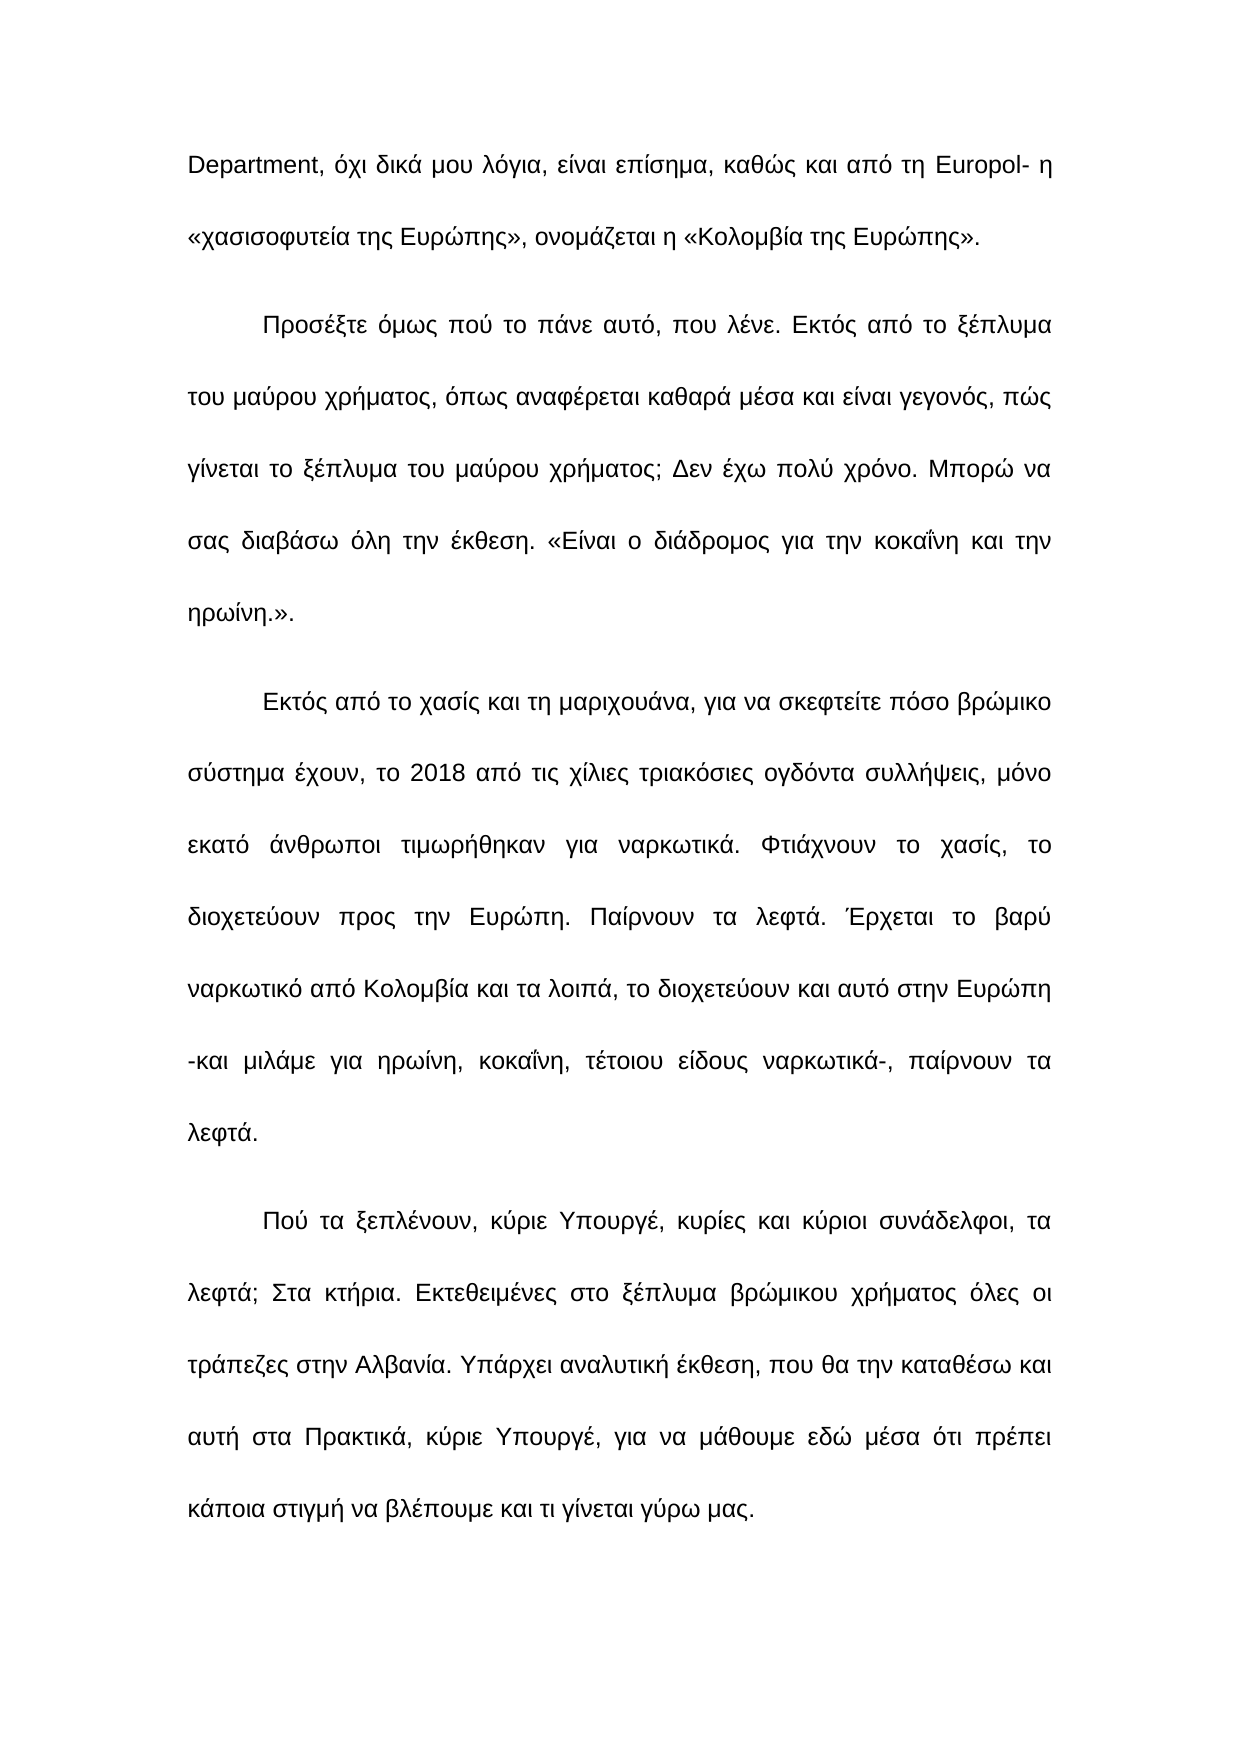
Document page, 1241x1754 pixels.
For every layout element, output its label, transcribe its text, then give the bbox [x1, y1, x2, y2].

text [187, 150, 1053, 251]
text Πού τα ξεπλένουν, κύριε Υπουργέ, κυρίες και κύριοι συνάδελφοι, τα λεφτά; Στα κτήρια. Εκτεθειμένες στο ξέπλυμα βρώμικου χρήματος όλες οι τράπεζες στην Αλβανία. Υπάρχει αναλυτική έκθεση, που θα την καταθέσω και αυτή στα Πρακτικά, κύριε Υπουργέ, για να μάθουμε εδώ μέσα ότι πρέπει κάποια στιγμή να βλέπουμε και τι γίνεται γύρω μας. [187, 1206, 1053, 1522]
text Προσέξτε όμως πού το πάνε αυτό, που λένε. Εκτός από το ξέπλυμα του μαύρου χρήματος, όπως αναφέρεται καθαρά μέσα και είναι γεγονός, πώς γίνεται το ξέπλυμα του μαύρου χρήματος; Δεν έχω πολύ χρόνο. Μπορώ να σας διαβάσω όλη την έκθεση. «Είναι ο διάδρομος για την κοκαΐνη και την ηρωίνη.». [187, 310, 1053, 627]
text Εκτός από το χασίς και τη μαριχουάνα, για να σκεφτείτε πόσο βρώμικο σύστημα έχουν, το 2018 από τις χίλιες τριακόσιες ογδόντα συλλήψεις, μόνο εκατό άνθρωποι τιμωρήθηκαν για ναρκωτικά. Φτιάχνουν το χασίς, το διοχετεύουν προς την Ευρώπη. Παίρνουν τα λεφτά. Έρχεται το βαρύ ναρκωτικό από Κολομβία και τα λοιπά, το διοχετεύουν και αυτό στην Ευρώπη -και μιλάμε για ηρωίνη, κοκαΐνη, τέτοιου είδους ναρκωτικά-, παίρνουν τα λεφτά. [187, 686, 1053, 1146]
